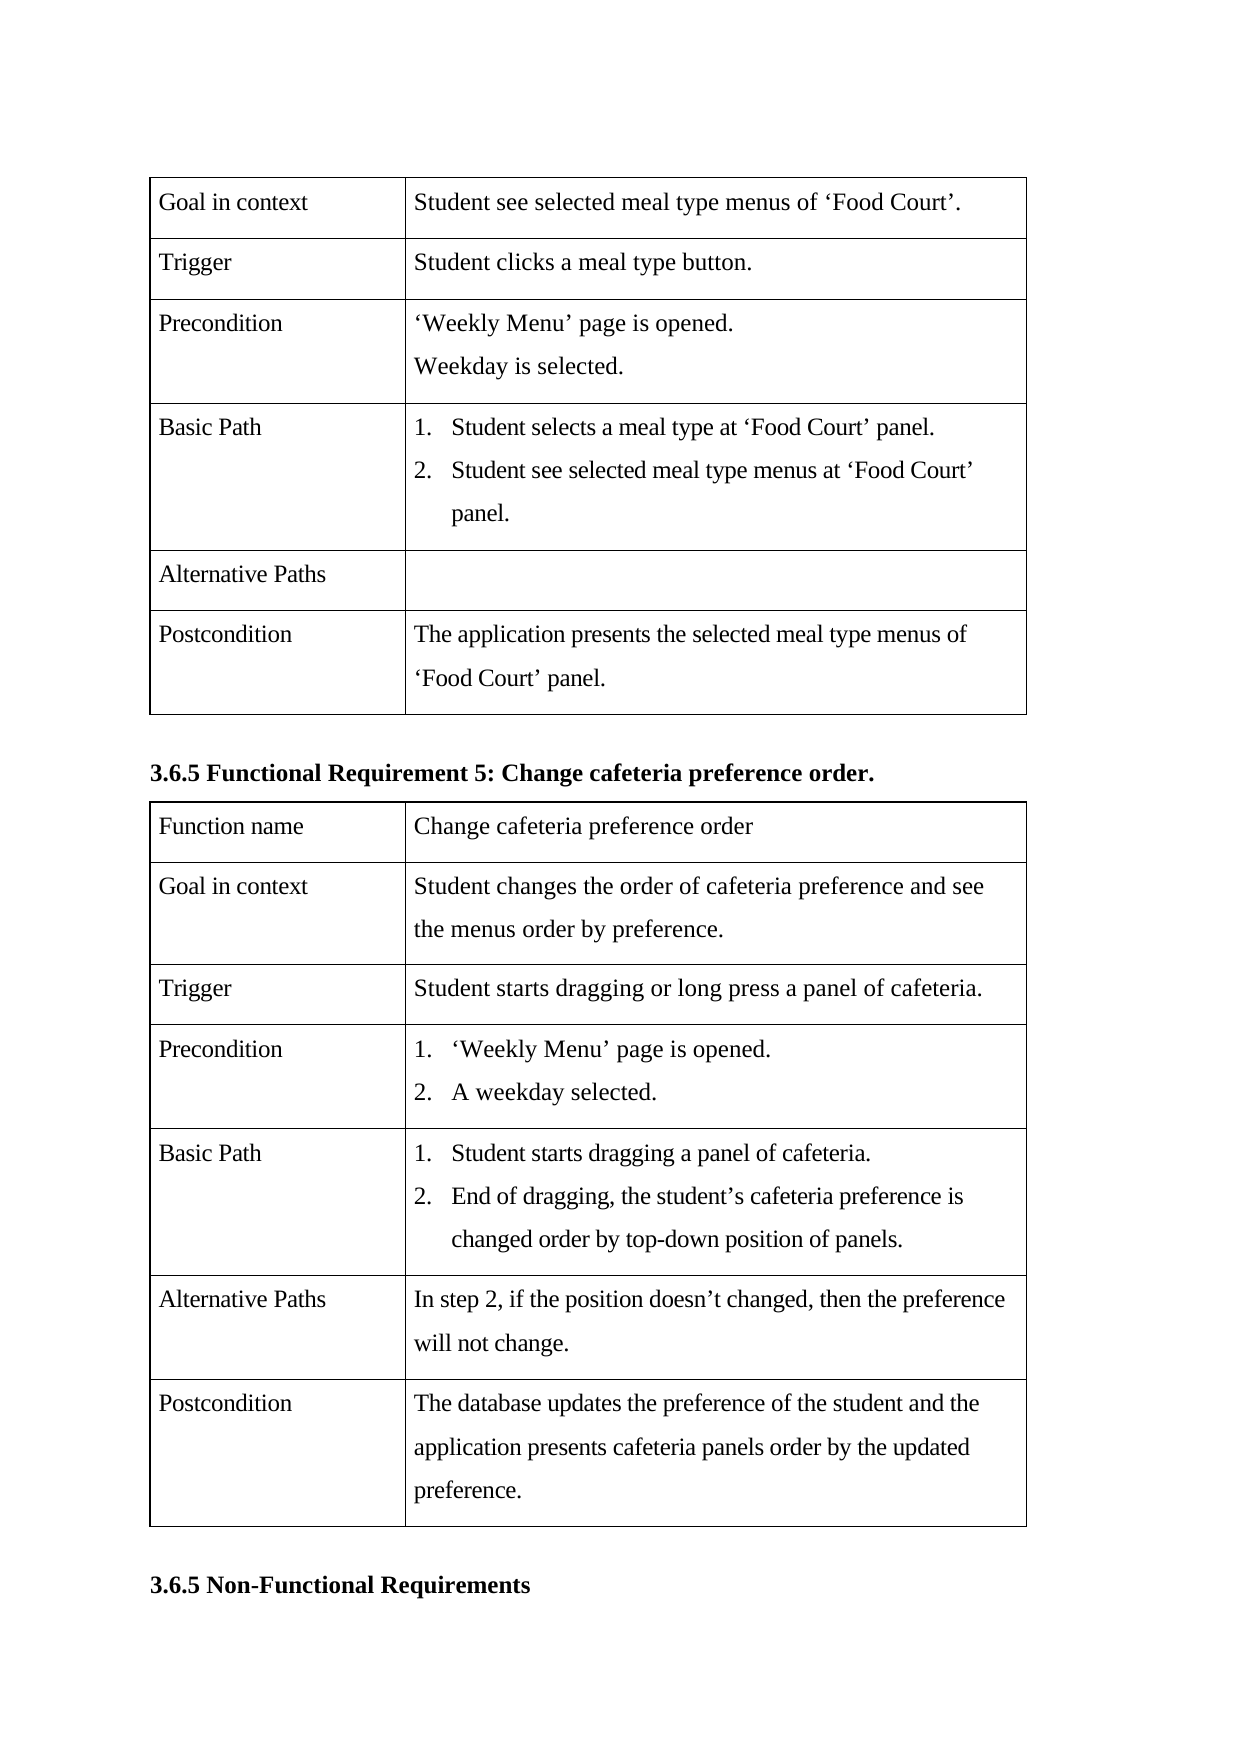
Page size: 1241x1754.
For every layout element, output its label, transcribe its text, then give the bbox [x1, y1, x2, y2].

table_cell ‘Weekly Menu’ page is opened. Weekday is selected. [406, 300, 1026, 402]
table_cell The application presents the selected meal type menus of ‘Food Court’ panel. [406, 611, 1026, 714]
table_cell Basic Path [151, 1129, 405, 1275]
table_cell Student starts dragging a panel of cafeteria. End of dragging, the student’s cafeteria preference is changed order by top-down position of panels. [406, 1129, 1026, 1275]
table_cell Alternative Paths [151, 551, 405, 610]
table_header Change cafeteria preference order [406, 803, 1026, 862]
table_cell Goal in context [151, 178, 405, 238]
table_cell Student clicks a meal type button. [406, 239, 1026, 299]
table_cell Postcondition [151, 1380, 405, 1526]
text 3.6.5 Non-Functional Requirements [150, 1570, 1090, 1599]
table_cell Basic Path [151, 404, 405, 549]
table_cell In step 2, if the position doesn’t changed, then the preference will not change. [406, 1276, 1026, 1379]
text 3.6.5 Functional Requirement 5: Change cafeteria preference order. [150, 758, 1090, 787]
table_cell ‘Weekly Menu’ page is opened. A weekday selected. [406, 1025, 1026, 1128]
table_header Function name [151, 803, 405, 862]
table_cell Precondition [151, 300, 405, 402]
table_cell Student changes the order of cafeteria preference and see the menus order by preference. [406, 863, 1026, 964]
table_cell Goal in context [151, 863, 405, 964]
table_cell Student see selected meal type menus of ‘Food Court’. [406, 178, 1026, 238]
table_cell The database updates the preference of the student and the application presents cafeteria panels order by the updated preference. [406, 1380, 1026, 1526]
table_cell Student selects a meal type at ‘Food Court’ panel. Student see selected meal type menus at ‘Food Court’ panel. [406, 404, 1026, 549]
table_cell Trigger [151, 239, 405, 299]
table_cell Alternative Paths [151, 1276, 405, 1379]
table_cell Precondition [151, 1025, 405, 1128]
table_cell Student starts dragging or long press a panel of cafeteria. [406, 965, 1026, 1024]
table_cell Trigger [151, 965, 405, 1024]
table_cell [406, 551, 1026, 610]
table_cell Postcondition [151, 611, 405, 714]
